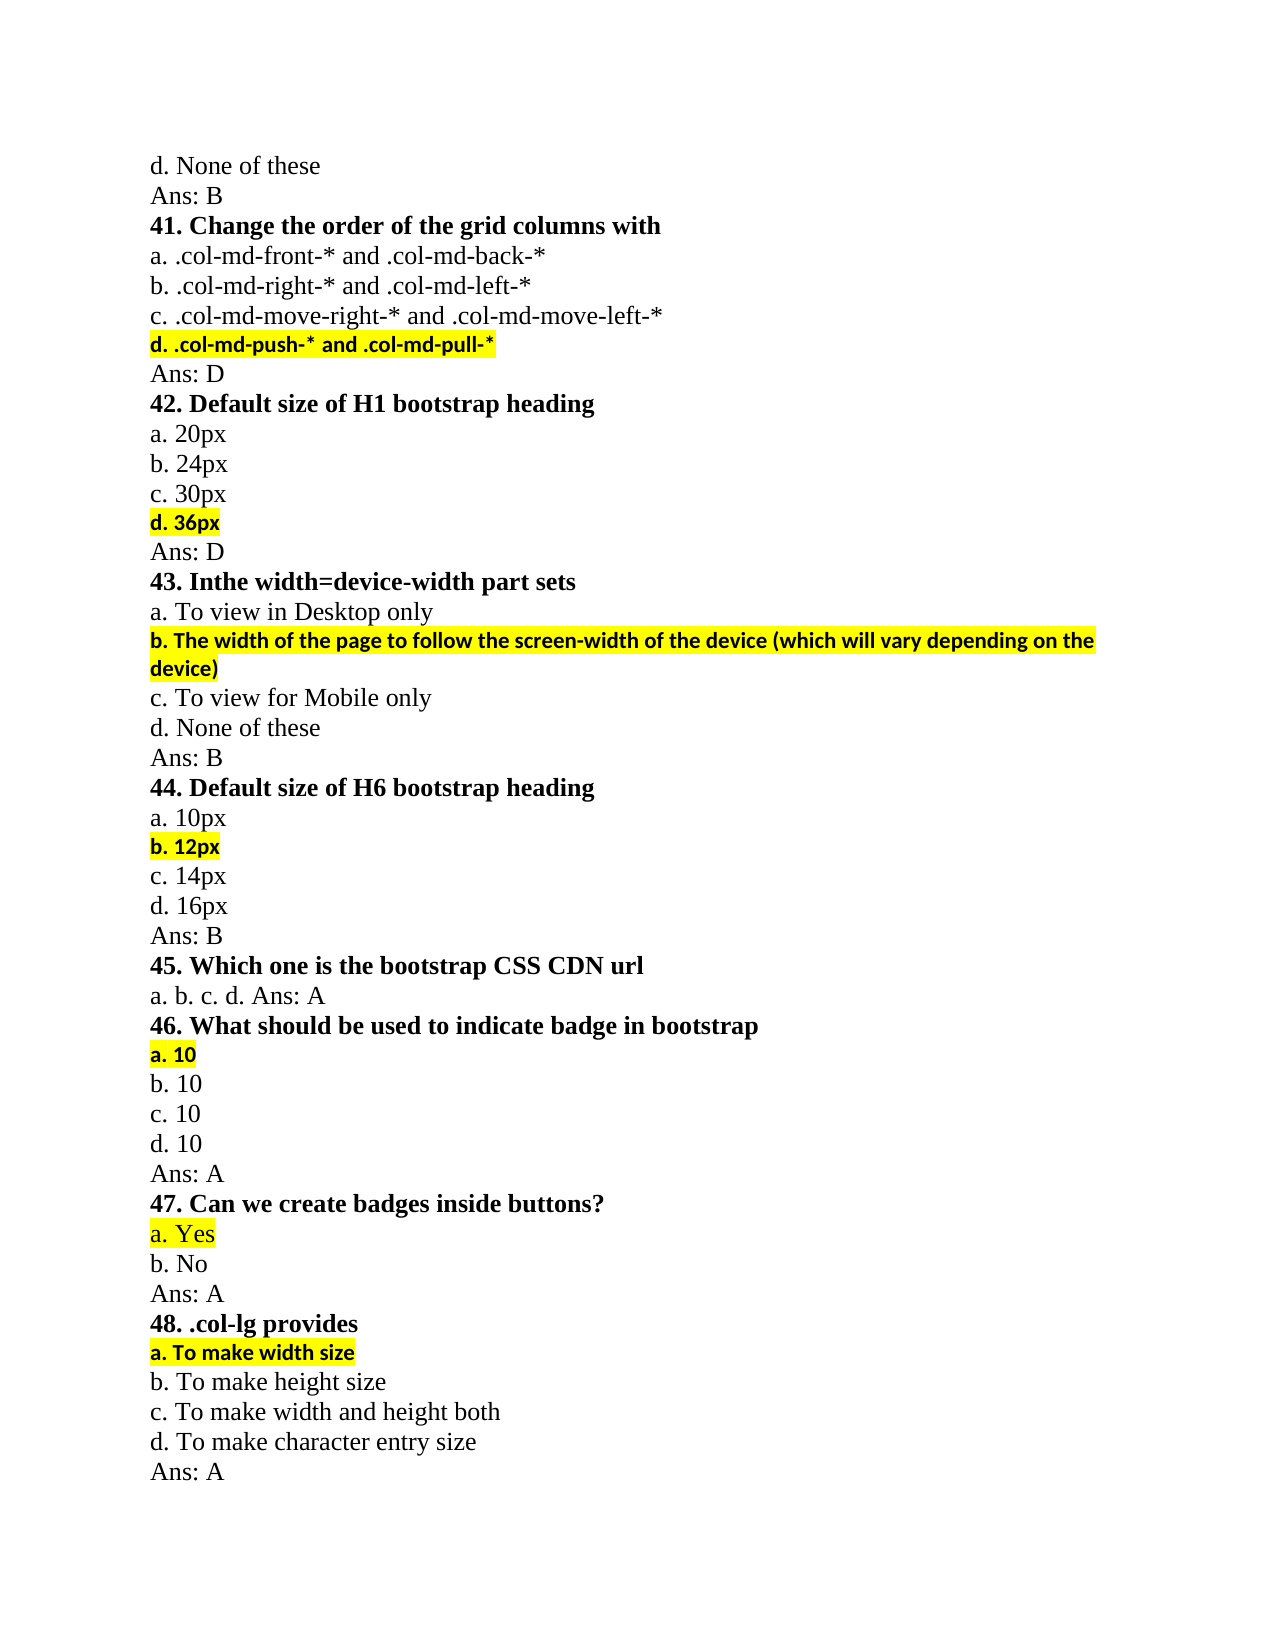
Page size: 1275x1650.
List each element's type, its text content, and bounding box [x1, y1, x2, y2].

text 48. .col-lg provides a. To make width size b. To make height size c. To make width and height both d. To make character entry size Ans: A [150, 1308, 1125, 1486]
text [150, 150, 1125, 210]
text 43. Inthe width=device-width part sets a. To view in Desktop only b. The width of the page to follow the screen-width of the device (which will vary depending on the device) c. To view for Mobile only d. None of these Ans: B [150, 566, 1125, 772]
text 45. Which one is the bootstrap CSS CDN url a. b. c. d. Ans: A [150, 950, 1125, 1010]
text 41. Change the order of the grid columns with a. .col-md-front-* and .col-md-back-* b. .col-md-right-* and .col-md-left-* c. .col-md-move-right-* and .col-md-move-left-* d. .col-md-push-* and .col-md-pull-* Ans: D [150, 210, 1125, 388]
text 44. Default size of H6 bootstrap heading a. 10px b. 12px c. 14px d. 16px Ans: B [150, 772, 1125, 950]
text 47. Can we create badges inside buttons? a. Yes b. No Ans: A [150, 1188, 1125, 1308]
text 46. What should be used to indicate badge in bootstrap a. 10 b. 10 c. 10 d. 10 Ans: A [150, 1010, 1125, 1188]
text 42. Default size of H1 bootstrap heading a. 20px b. 24px c. 30px d. 36px Ans: D [150, 388, 1125, 566]
